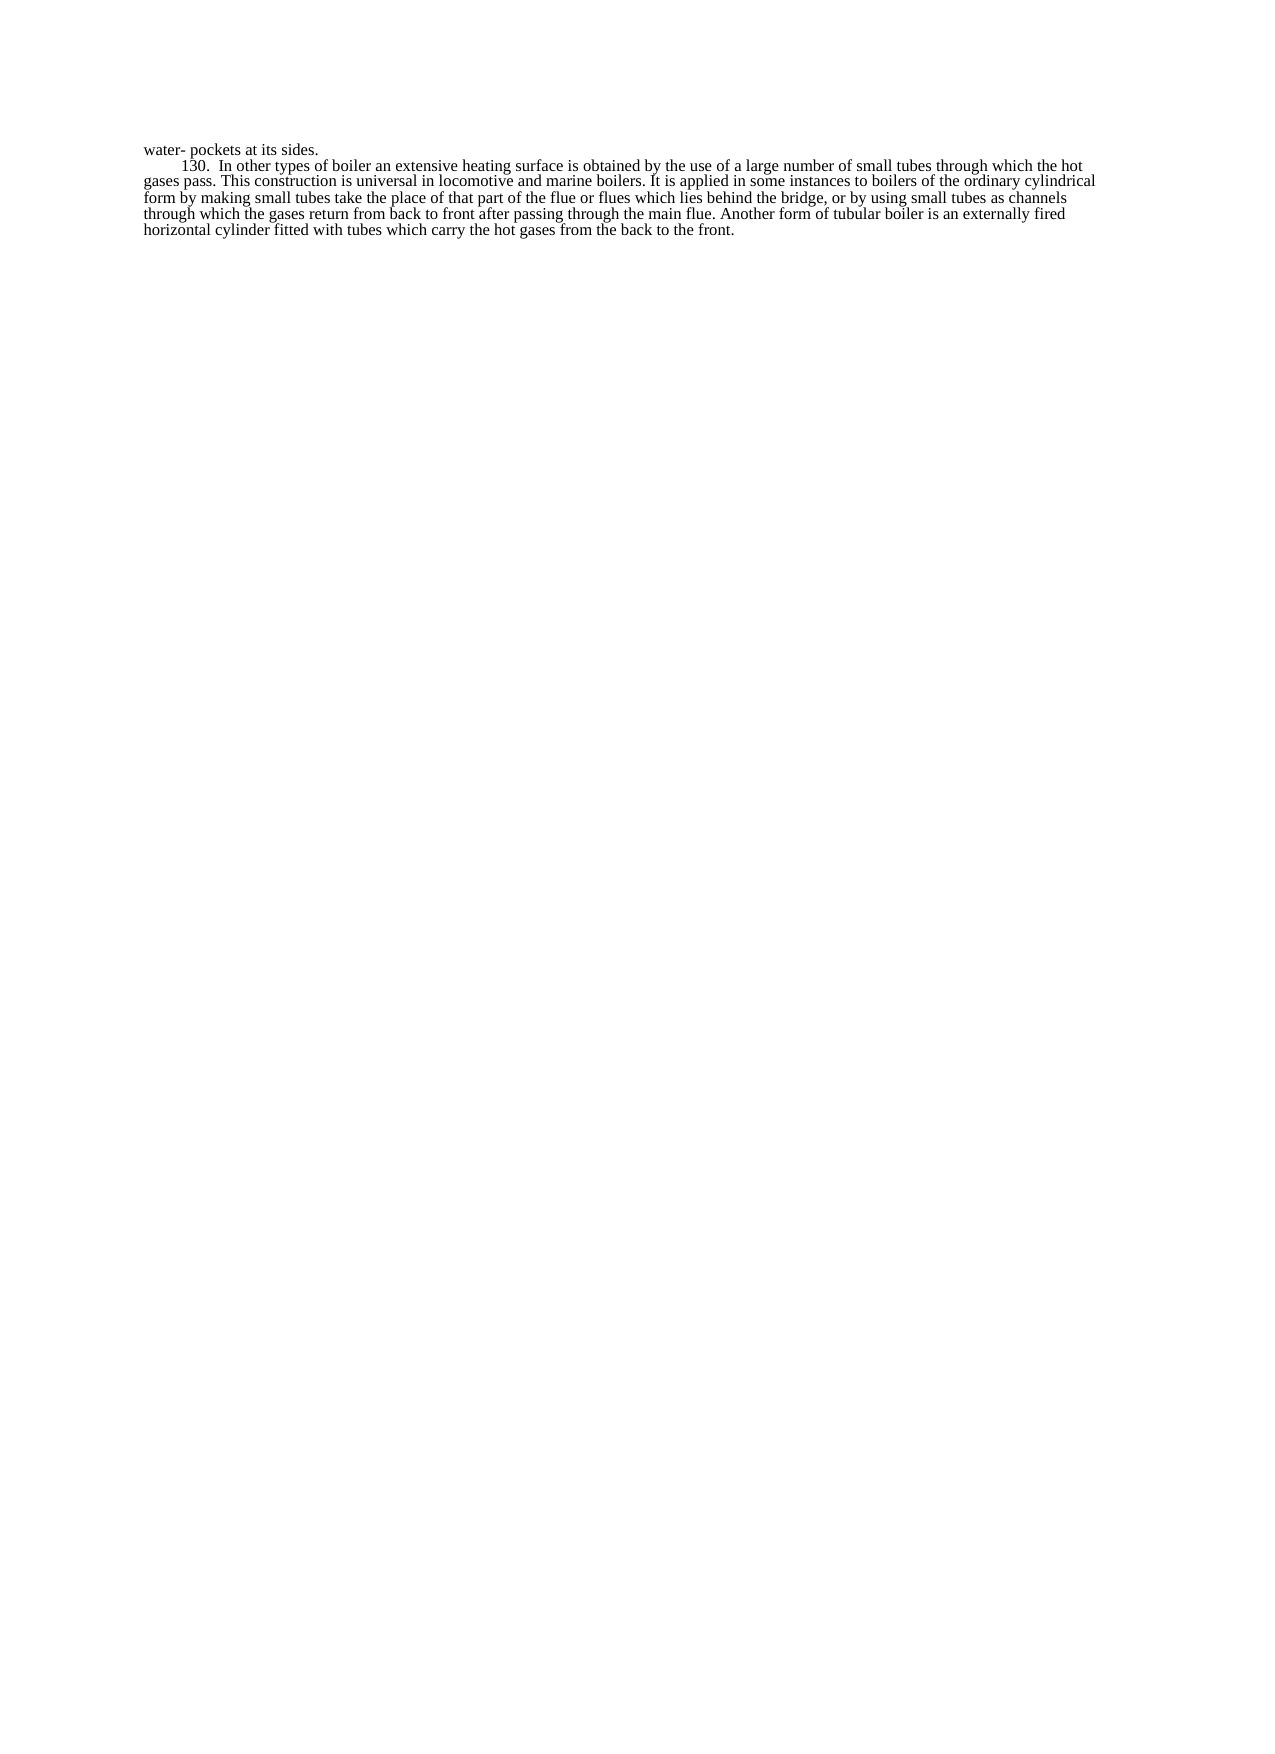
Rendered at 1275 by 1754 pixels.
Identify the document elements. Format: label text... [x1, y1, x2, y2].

text 130. In other types of boiler an extensive heating surface is obtained by the use of a large number of small tubes through which the hot gases pass. This construction is universal in locomotive and marine boilers. It is applied in some instances to boilers of the ordinary cylindrical form by making small tubes take the place of that part of the flue or flues which lies behind the bridge, or by using small tubes as channels through which the gases return from back to front after passing through the main flue. Another form of tubular boiler is an externally fired horizontal cylinder fitted with tubes which carry the hot gases from the back to the front. [143, 158, 1118, 239]
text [143, 142, 1118, 158]
